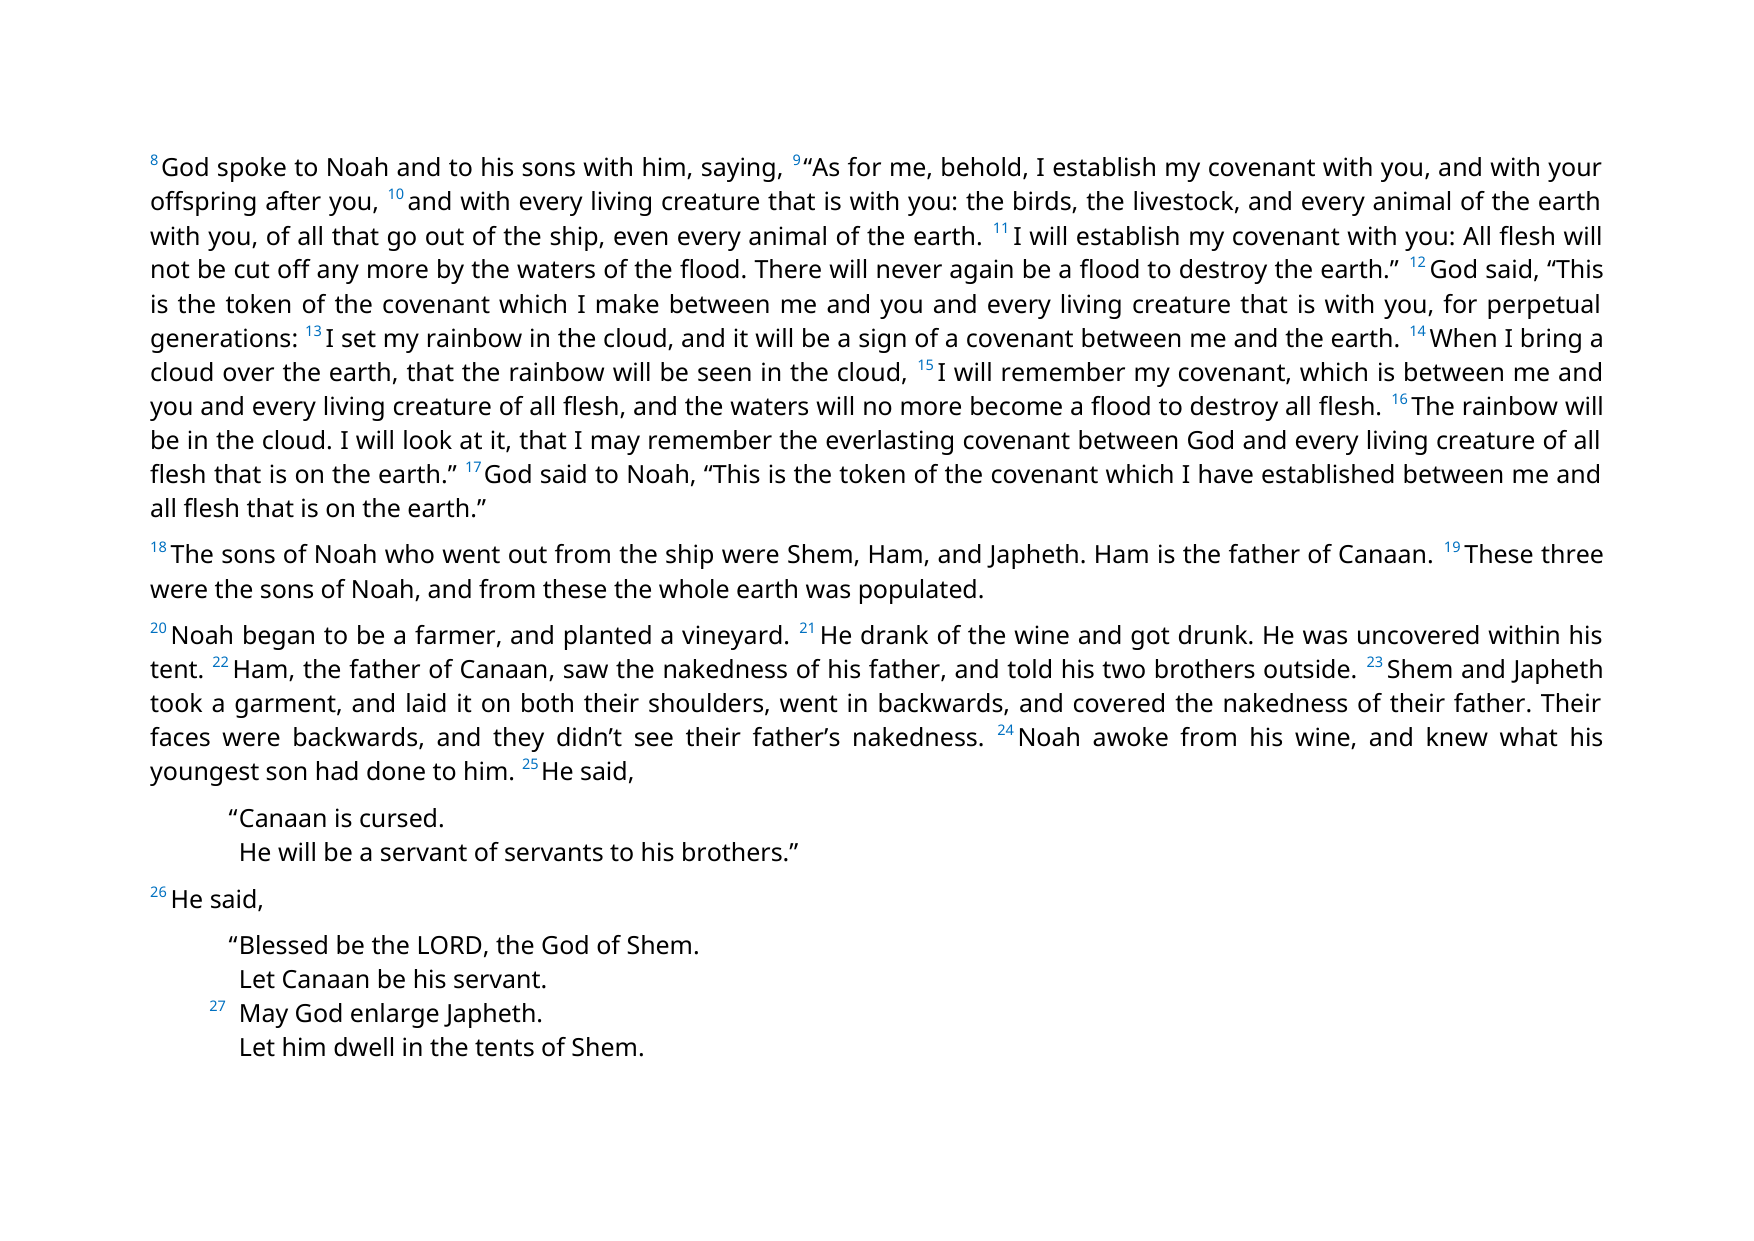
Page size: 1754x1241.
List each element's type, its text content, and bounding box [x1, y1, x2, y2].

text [209, 996, 1545, 1064]
text “ Canaan is cursed. He will be a servant of servants to his brothers.” [209, 801, 1545, 869]
text “ Blessed be the LORD, the God of Shem. Let Canaan be his servant. [209, 928, 1545, 996]
text 8 God spoke to Noah and to his sons with him, saying, 9 “As for me, behold, I establish my covenant with you, and with your offspring after you, 10 and with every living creature that is with you: the birds, the livestock, and every animal of the earth with you, of all that go out of the ship, even every animal of the earth. 11 I will establish my covenant with you: All flesh will not be cut off any more by the waters of the flood. There will never again be a flood to destroy the earth.” 12 God said, “This is the token of the covenant which I make between me and you and every living creature that is with you, for perpetual generations: 13 I set my rainbow in the cloud, and it will be a sign of a covenant between me and the earth. 14 When I bring a cloud over the earth, that the rainbow will be seen in the cloud, 15 I will remember my covenant, which is between me and you and every living creature of all flesh, and the waters will no more become a flood to destroy all flesh. 16 The rainbow will be in the cloud. I will look at it, that I may remember the everlasting covenant between God and every living creature of all flesh that is on the earth.” 17 God said to Noah, “This is the token of the covenant which I have established between me and all flesh that is on the earth.” [150, 150, 1604, 525]
text 18 The sons of Noah who went out from the ship were Shem, Ham, and Japheth. Ham is the father of Canaan. 19 These three were the sons of Noah, and from these the whole earth was populated. [150, 537, 1604, 605]
text 20 Noah began to be a farmer, and planted a vineyard. 21 He drank of the wine and got drunk. He was uncovered within his tent. 22 Ham, the father of Canaan, saw the nakedness of his father, and told his two brothers outside. 23 Shem and Japheth took a garment, and laid it on both their shoulders, went in backwards, and covered the nakedness of their father. Their faces were backwards, and they didn’t see their father’s nakedness. 24 Noah awoke from his wine, and knew what his youngest son had done to him. 25 He said, [150, 618, 1604, 788]
text 26 He said, [150, 881, 1604, 915]
